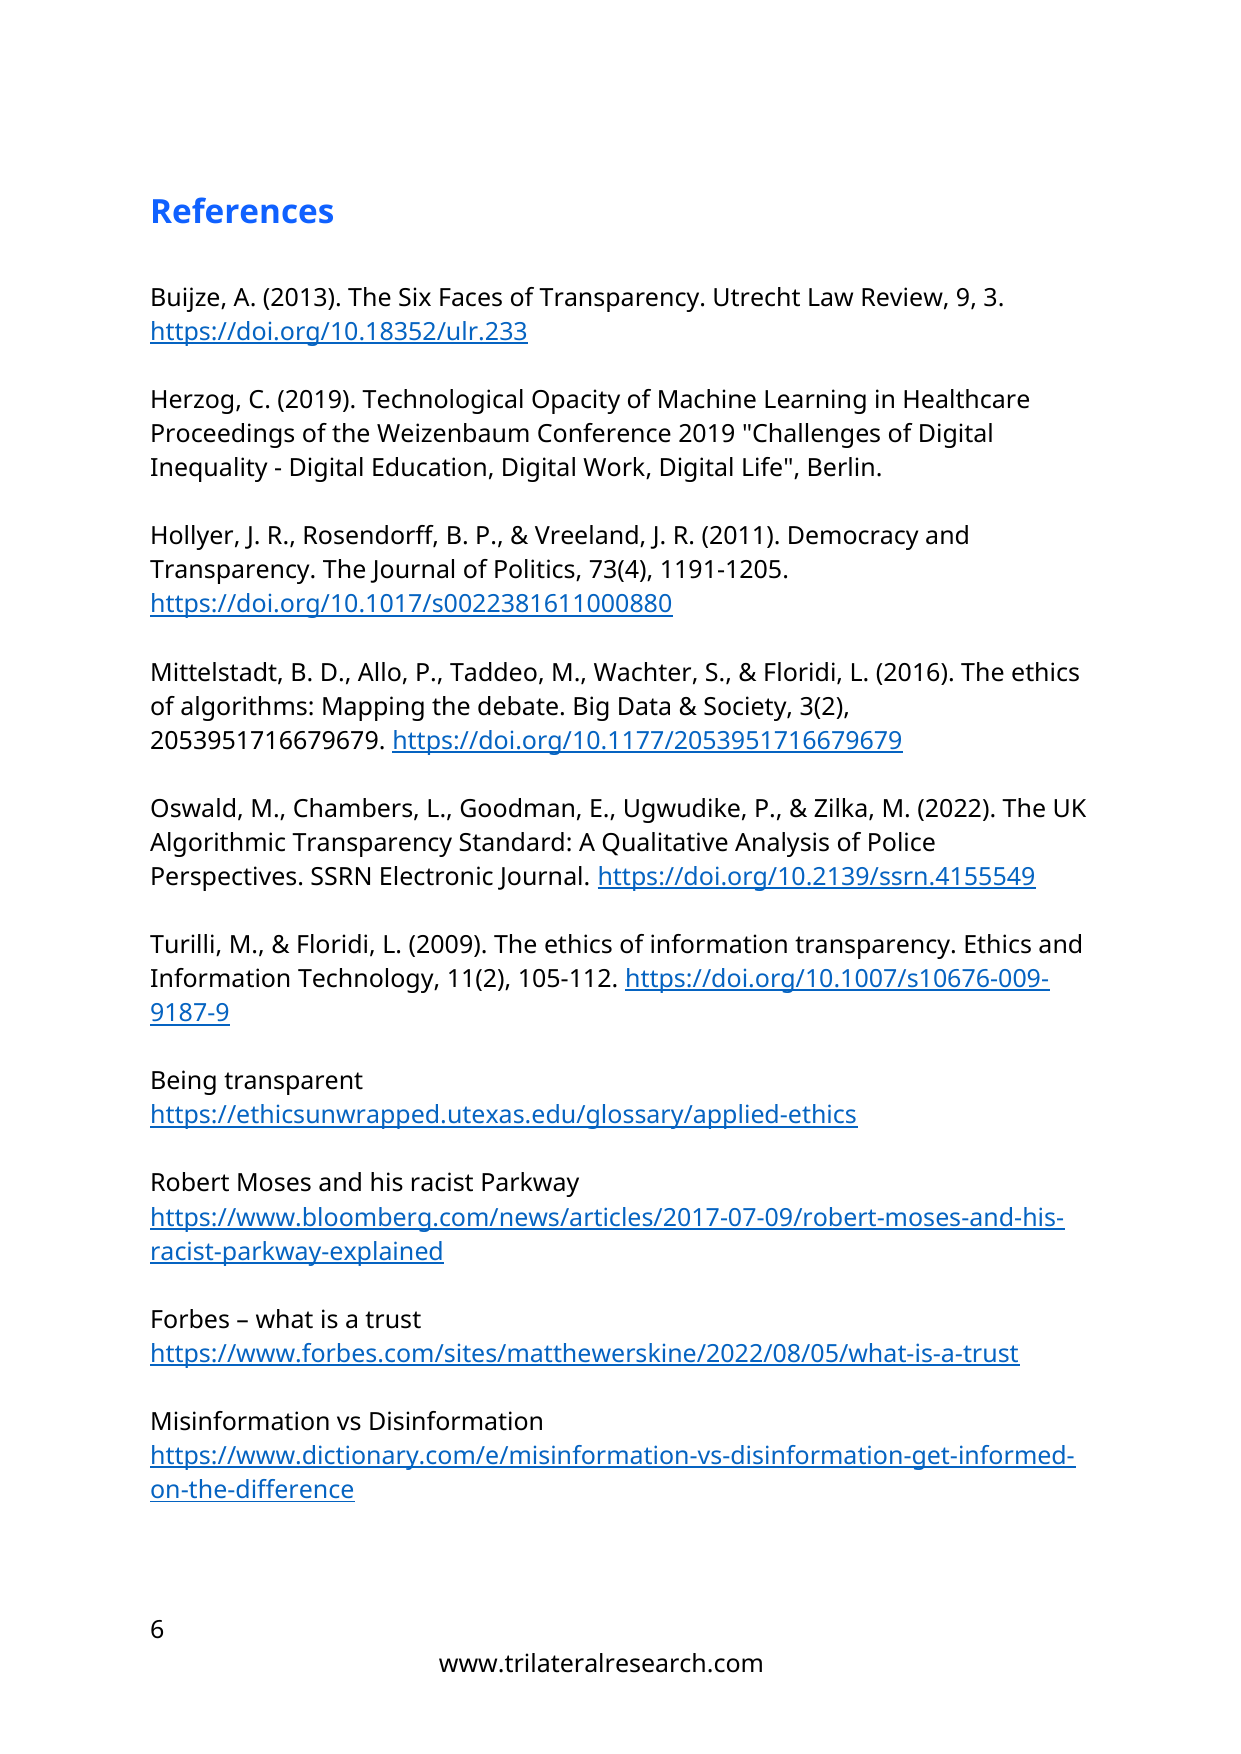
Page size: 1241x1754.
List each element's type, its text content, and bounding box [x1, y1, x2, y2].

text Forbes – what is a trust [150, 1301, 1090, 1335]
text Turilli, M., & Floridi, L. (2009). The ethics of information transparency. Ethics and Information Technology, 11(2), 105-112. https://doi.org/10.1007/s10676-009-9187-9 [150, 927, 1090, 1029]
text https://www.forbes.com/sites/matthewerskine/2022/08/05/what-is-a-trust [150, 1335, 1090, 1369]
text Buijze, A. (2013). The Six Faces of Transparency. Utrecht Law Review, 9, 3. https://doi.org/10.18352/ulr.233 [150, 279, 1090, 348]
text https://www.dictionary.com/e/misinformation-vs-disinformation-get-informed-on-the-difference [150, 1438, 1090, 1506]
text Mittelstadt, B. D., Allo, P., Taddeo, M., Wachter, S., & Floridi, L. (2016). The ethics of algorithms: Mapping the debate. Big Data & Society, 3(2), 2053951716679679. https://doi.org/10.1177/2053951716679679 [150, 654, 1090, 756]
text https://www.bloomberg.com/news/articles/2017-07-09/robert-moses-and-his-racist-parkway-explained [150, 1199, 1090, 1267]
text Being transparent [150, 1063, 1090, 1097]
text Herzog, C. (2019). Technological Opacity of Machine Learning in Healthcare Proceedings of the Weizenbaum Conference 2019 "Challenges of Digital Inequality - Digital Education, Digital Work, Digital Life", Berlin. [150, 382, 1090, 484]
subtitle References [150, 187, 1090, 233]
text Oswald, M., Chambers, L., Goodman, E., Ugwudike, P., & Zilka, M. (2022). The UK Algorithmic Transparency Standard: A Qualitative Analysis of Police Perspectives. SSRN Electronic Journal. https://doi.org/10.2139/ssrn.4155549 [150, 790, 1090, 893]
text Misinformation vs Disinformation [150, 1403, 1090, 1438]
text https://ethicsunwrapped.utexas.edu/glossary/applied-ethics [150, 1097, 1090, 1131]
text Robert Moses and his racist Parkway [150, 1165, 1090, 1199]
text Hollyer, J. R., Rosendorff, B. P., & Vreeland, J. R. (2011). Democracy and Transparency. The Journal of Politics, 73(4), 1191-1205. https://doi.org/10.1017/s0022381611000880 [150, 518, 1090, 620]
